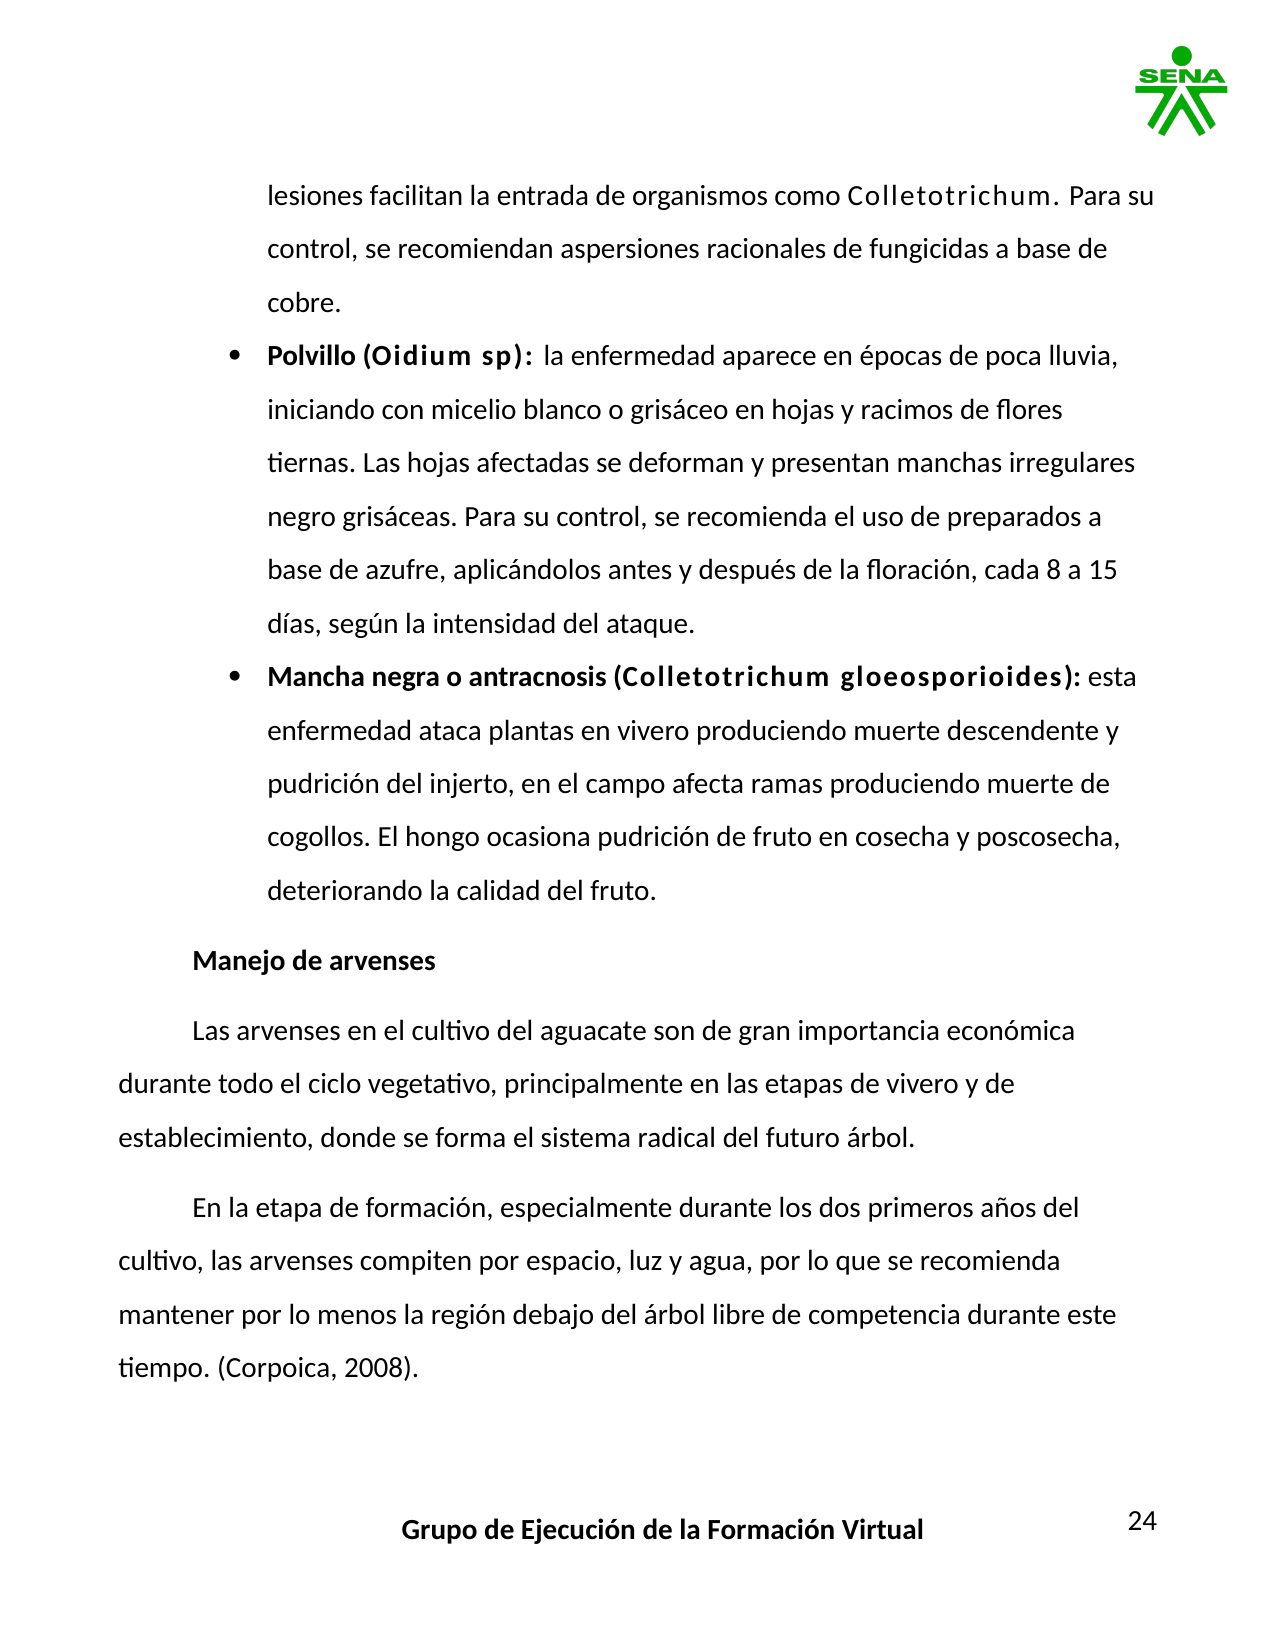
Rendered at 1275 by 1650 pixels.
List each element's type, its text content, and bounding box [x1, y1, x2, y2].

text Manejo de arvenses [118, 942, 1157, 978]
list Mancha negra o antracnosis (Colletotrichum gloeosporioides): esta enfermedad ataca plantas en vivero produciendo muerte descendente y pudrición del injerto, en el campo afecta ramas produciendo muerte de cogollos. El hongo ocasiona pudrición de fruto en cosecha y poscosecha, deteriorando la calidad del fruto. [229, 658, 1157, 907]
text Las arvenses en el cultivo del aguacate son de gran importancia económica durante todo el ciclo vegetativo, principalmente en las etapas de vivero y de establecimiento, donde se forma el sistema radical del futuro árbol. [118, 1012, 1157, 1154]
list Polvillo (Oidium sp): la enfermedad aparece en épocas de poca lluvia, iniciando con micelio blanco o grisáceo en hojas y racimos de flores tiernas. Las hojas afectadas se deforman y presentan manchas irregulares negro grisáceas. Para su control, se recomienda el uso de preparados a base de azufre, aplicándolos antes y después de la floración, cada 8 a 15 días, según la intensidad del ataque. [229, 337, 1157, 640]
text En la etapa de formación, especialmente durante los dos primeros años del cultivo, las arvenses compiten por espacio, luz y agua, por lo que se recomienda mantener por lo menos la región debajo del árbol libre de competencia durante este tiempo. (Corpoica, 2008). [118, 1189, 1157, 1385]
picture [1135, 46, 1228, 136]
